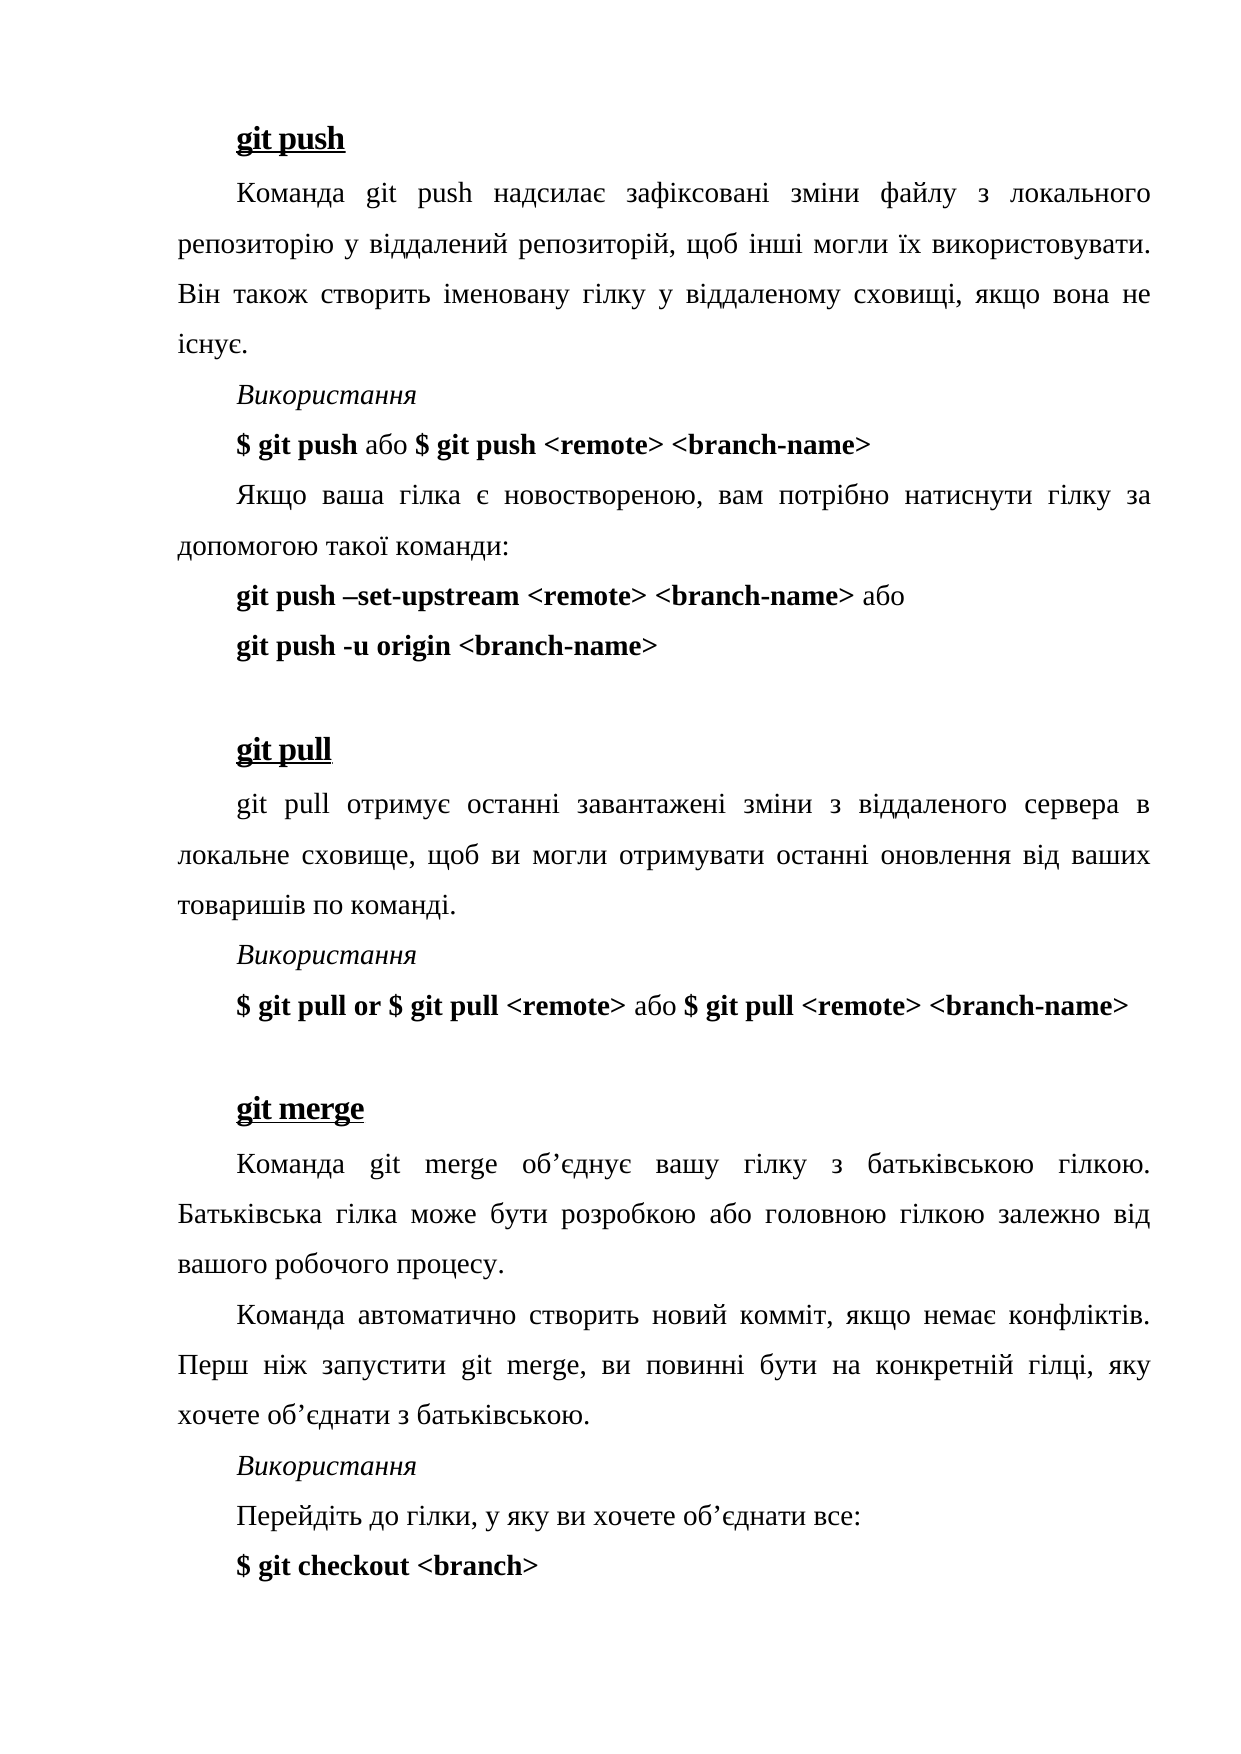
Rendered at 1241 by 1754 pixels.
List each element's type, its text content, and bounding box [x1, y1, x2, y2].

text git push -u origin <branch-name> [177, 628, 1152, 662]
text git pull отримує останні завантажені зміни з віддаленого сервера в локальне сховище, щоб ви могли отримувати останні оновлення від ваших товаришів по команді. [177, 787, 1152, 921]
text Якщо ваша гілка є новоствореною, вам потрібно натиснути гілку за допомогою такої команди: [177, 477, 1152, 561]
text Використання [177, 1448, 1152, 1481]
text $ git checkout <branch> [177, 1548, 1152, 1582]
text $ git push або $ git push <remote> <branch-name> [177, 427, 1152, 461]
text git push –set-upstream <remote> <branch-name> або [177, 578, 1152, 612]
text Використання [177, 377, 1152, 410]
text Команда git push надсилає зафіксовані зміни файлу з локального репозиторію у віддалений репозиторій, щоб інші могли їх використовувати. Він також створить іменовану гілку у віддаленому сховищі, якщо вона не існує. [177, 176, 1152, 360]
text $ git pull or $ git pull <remote> або $ git pull <remote> <branch-name> [177, 988, 1152, 1021]
text Використання [177, 937, 1152, 971]
text Перейдіть до гілки, у яку ви хочете об’єднати все: [177, 1498, 1152, 1532]
text Команда автоматично створить новий комміт, якщо немає конфліктів. Перш ніж запустити git merge, ви повинні бути на конкретній гілці, яку хочете об’єднати з батьківською. [177, 1297, 1152, 1431]
text git push [177, 118, 1152, 156]
text git merge [177, 1088, 1152, 1127]
text git pull [177, 729, 1152, 767]
text Команда git merge об’єднує вашу гілку з батьківською гілкою. Батьківська гілка може бути розробкою або головною гілкою залежно від вашого робочого процесу. [177, 1146, 1152, 1280]
